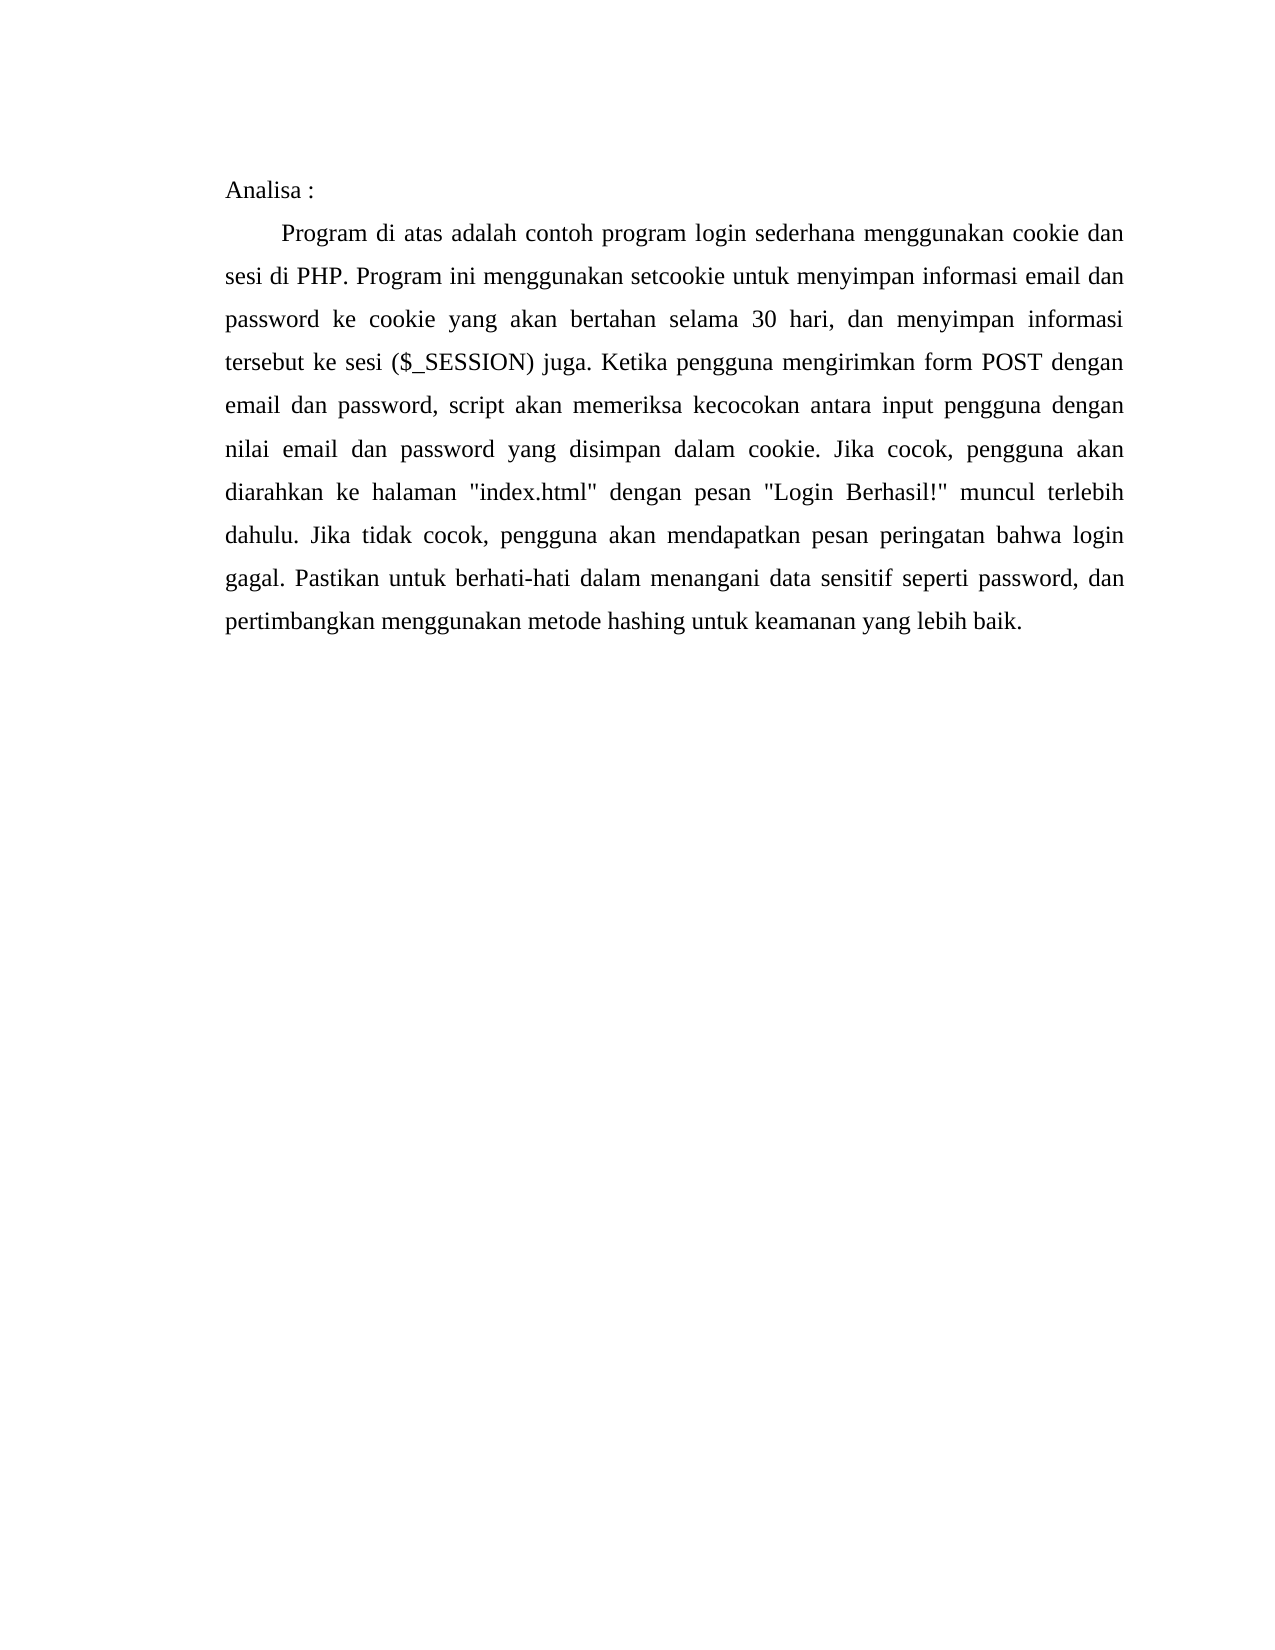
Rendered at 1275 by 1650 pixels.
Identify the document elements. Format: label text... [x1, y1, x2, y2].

list Program di atas adalah contoh program login sederhana menggunakan cookie dan sesi di PHP. Program ini menggunakan setcookie untuk menyimpan informasi email dan password ke cookie yang akan bertahan selama 30 hari, dan menyimpan informasi tersebut ke sesi ($_SESSION) juga. Ketika pengguna mengirimkan form POST dengan email dan password, script akan memeriksa kecocokan antara input pengguna dengan nilai email dan password yang disimpan dalam cookie. Jika cocok, pengguna akan diarahkan ke halaman "index.html" dengan pesan "Login Berhasil!" muncul terlebih dahulu. Jika tidak cocok, pengguna akan mendapatkan pesan peringatan bahwa login gagal. Pastikan untuk berhati-hati dalam menangani data sensitif seperti password, dan pertimbangkan menggunakan metode hashing untuk keamanan yang lebih baik. [225, 218, 1125, 635]
list Analisa : [225, 175, 1125, 204]
